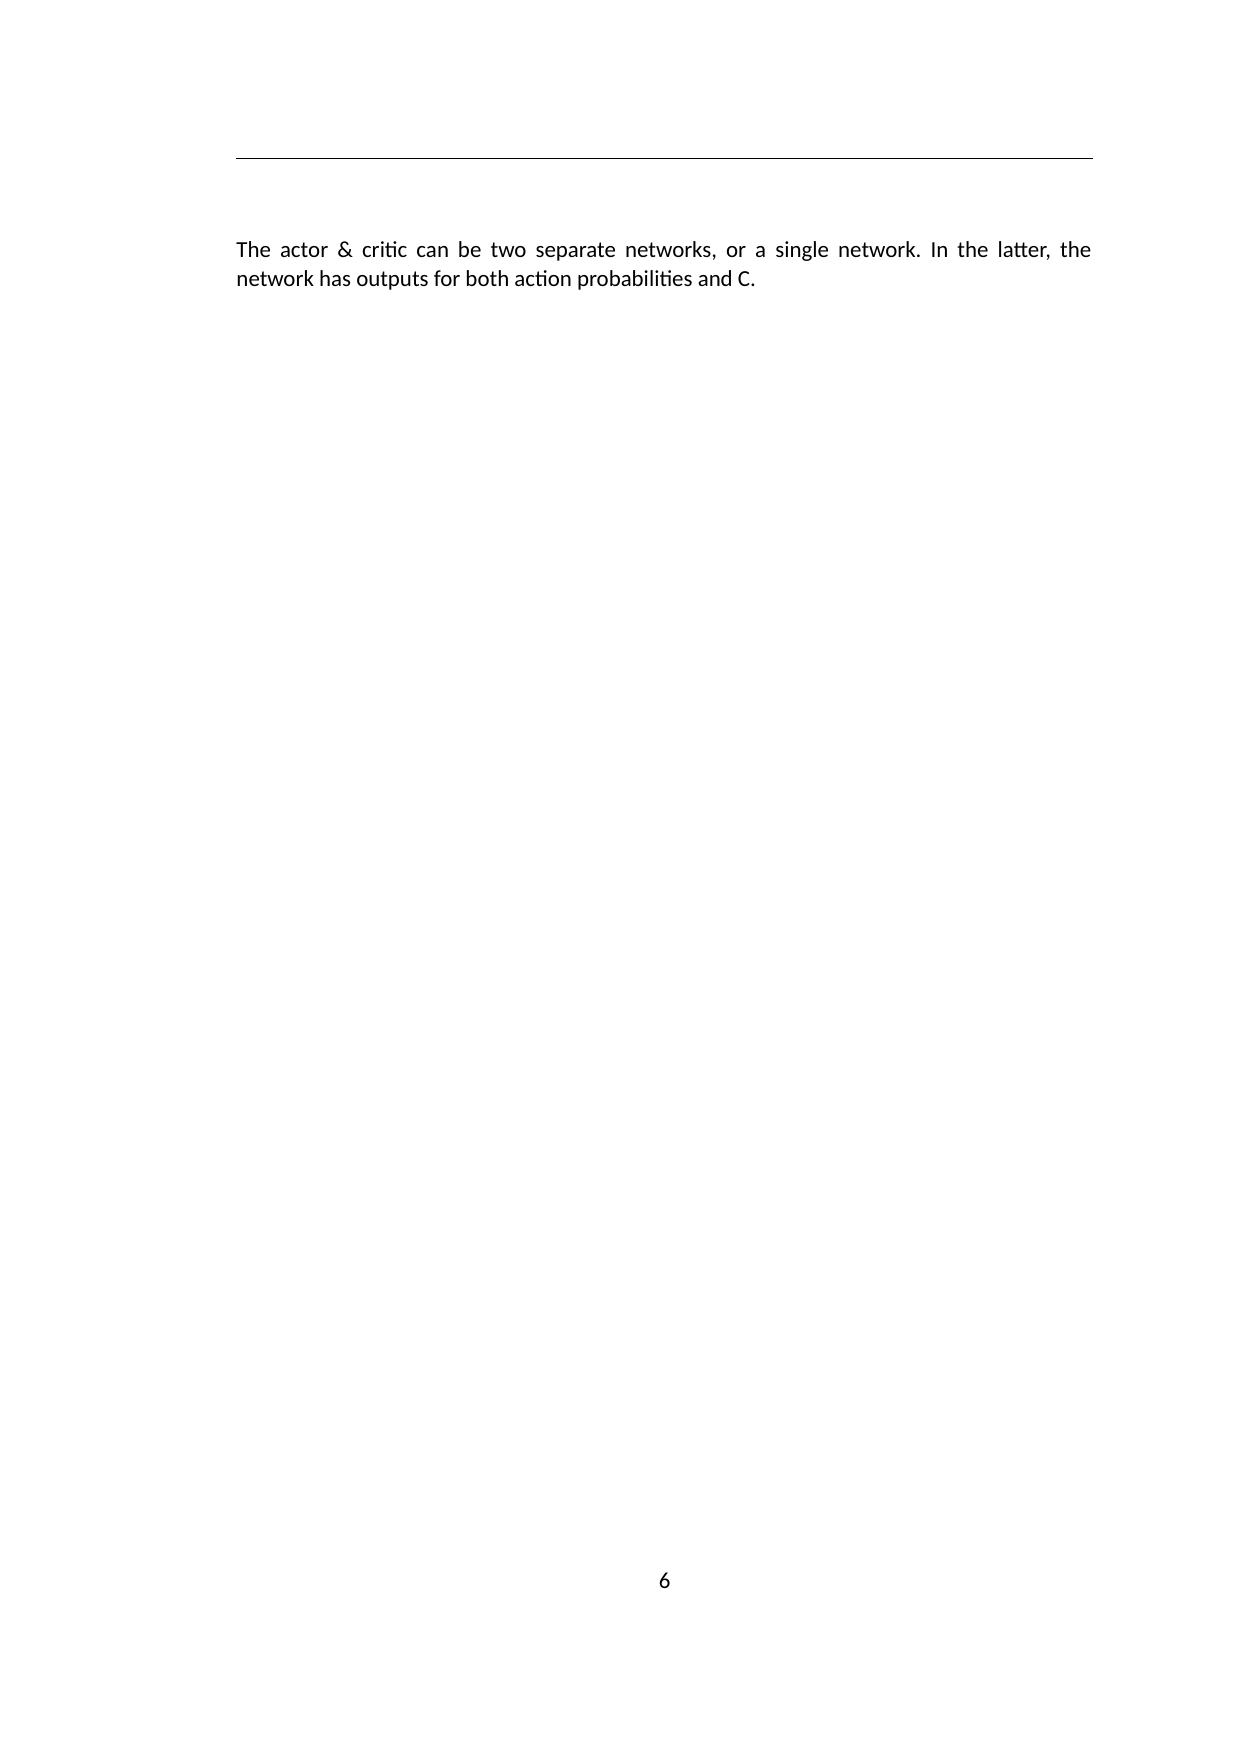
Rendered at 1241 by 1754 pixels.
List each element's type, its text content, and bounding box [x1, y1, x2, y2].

text The actor & critic can be two separate networks, or a single network. In the latter, the network has outputs for both action probabilities and C. [236, 235, 1092, 292]
